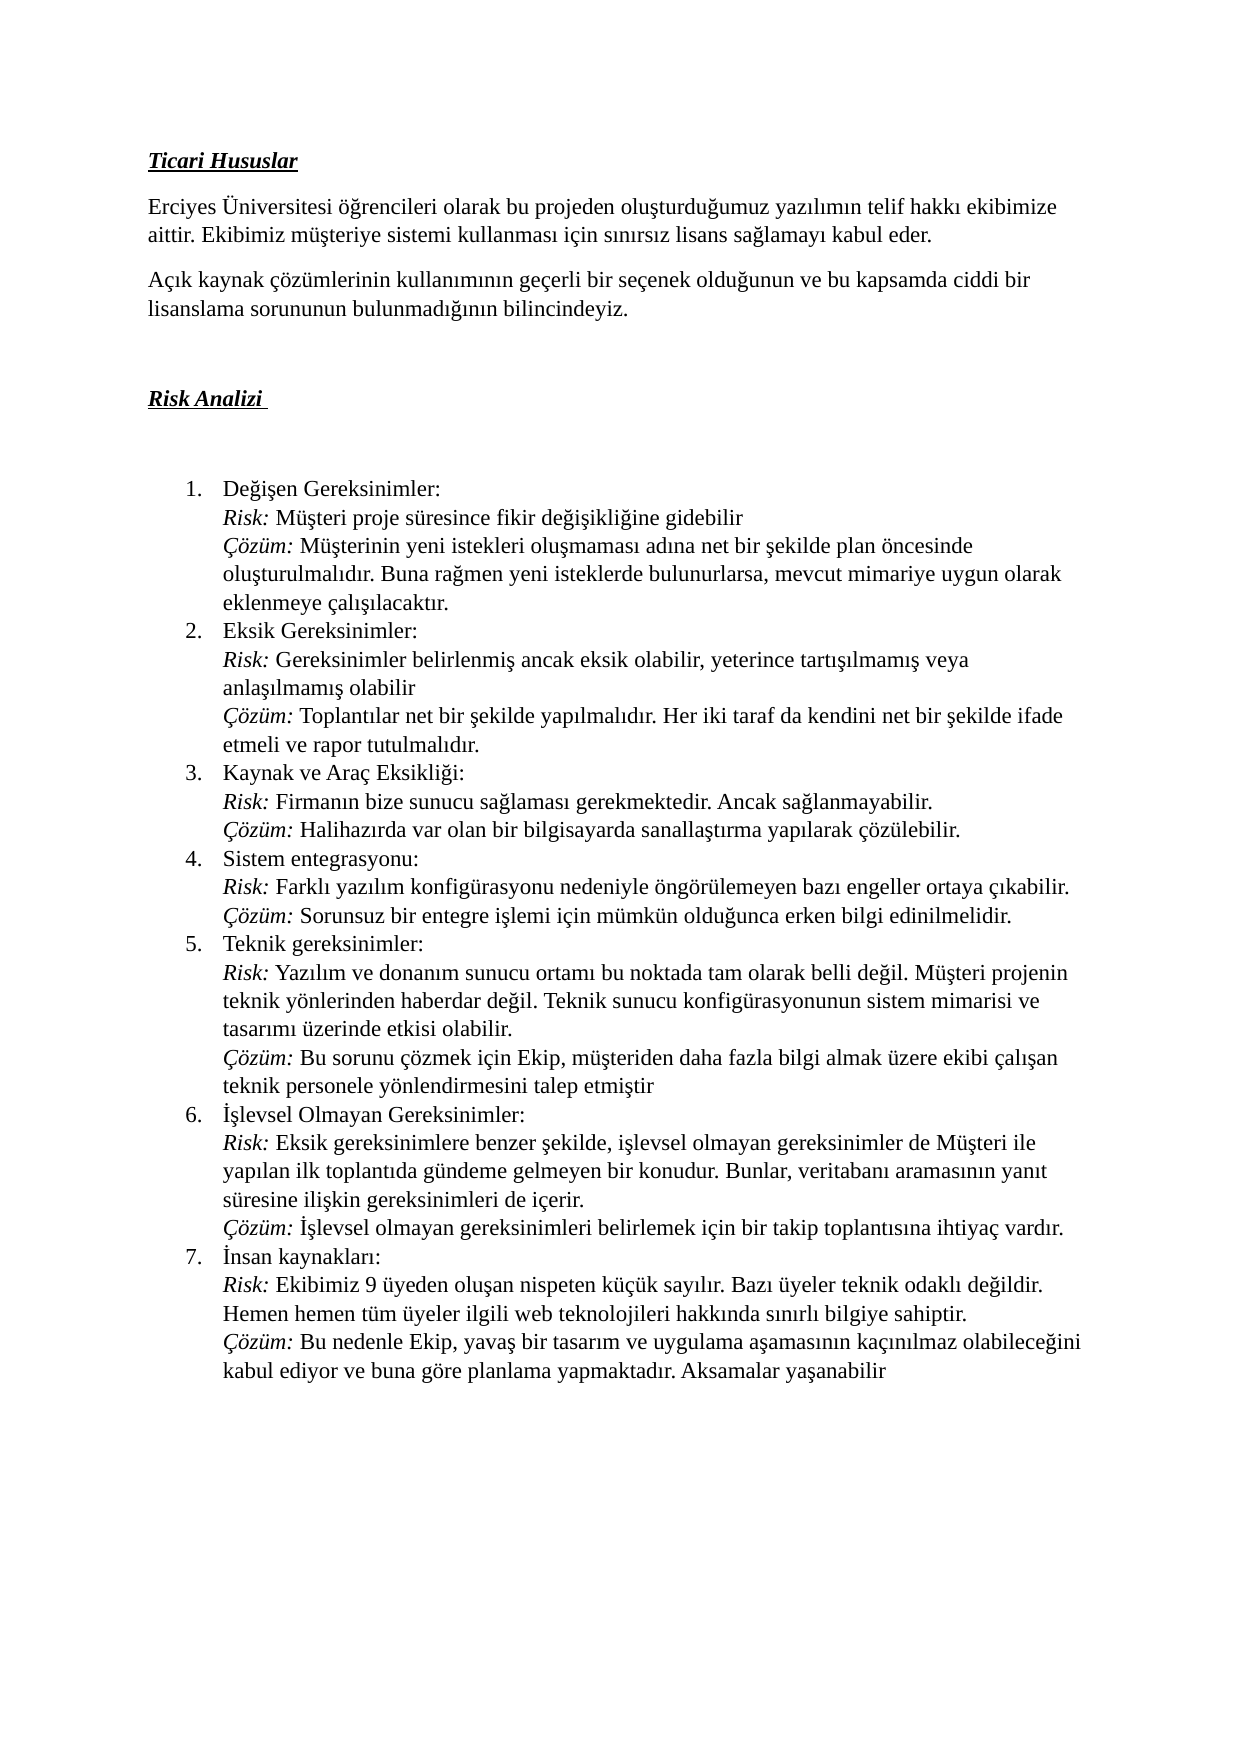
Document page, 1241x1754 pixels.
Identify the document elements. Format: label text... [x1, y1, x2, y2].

list Risk: Yazılım ve donanım sunucu ortamı bu noktada tam olarak belli değil. Müşteri projenin teknik yönlerinden haberdar değil. Teknik sunucu konfigürasyonunun sistem mimarisi ve tasarımı üzerinde etkisi olabilir. [223, 958, 1093, 1042]
list Çözüm: Bu sorunu çözmek için Ekip, müşteriden daha fazla bilgi almak üzere ekibi çalışan teknik personele yönlendirmesini talep etmiştir [223, 1044, 1093, 1099]
list Risk: Firmanın bize sunucu sağlaması gerekmektedir. Ancak sağlanmayabilir. [223, 788, 1093, 814]
list Kaynak ve Araç Eksikliği: [185, 759, 1093, 786]
list Çözüm: Bu nedenle Ekip, yavaş bir tasarım ve uygulama aşamasının kaçınılmaz olabileceğini kabul ediyor ve buna göre planlama yapmaktadır. Aksamalar yaşanabilir [223, 1328, 1093, 1383]
list İnsan kaynakları: [185, 1243, 1093, 1269]
list Değişen Gereksinimler: [185, 475, 1093, 501]
list Sistem entegrasyonu: [185, 845, 1093, 871]
list Çözüm: Müşterinin yeni istekleri oluşmaması adına net bir şekilde plan öncesinde oluşturulmalıdır. Buna rağmen yeni isteklerde bulunurlarsa, mevcut mimariye uygun olarak eklenmeye çalışılacaktır. [223, 532, 1093, 615]
list Risk: Gereksinimler belirlenmiş ancak eksik olabilir, yeterince tartışılmamış veya anlaşılmamış olabilir [223, 646, 1093, 701]
list Çözüm: Toplantılar net bir şekilde yapılmalıdır. Her iki taraf da kendini net bir şekilde ifade etmeli ve rapor tutulmalıdır. [223, 703, 1093, 757]
list Çözüm: İşlevsel olmayan gereksinimleri belirlemek için bir takip toplantısına ihtiyaç vardır. [223, 1214, 1093, 1241]
list Risk: Eksik gereksinimlere benzer şekilde, işlevsel olmayan gereksinimler de Müşteri ile yapılan ilk toplantıda gündeme gelmeyen bir konudur. Bunlar, veritabanı aramasının yanıt süresine ilişkin gereksinimleri de içerir. [223, 1129, 1093, 1212]
text Risk Analizi [148, 385, 1093, 411]
list Teknik gereksinimler: [185, 930, 1093, 956]
list İşlevsel Olmayan Gereksinimler: [185, 1101, 1093, 1127]
list Çözüm: Halihazırda var olan bir bilgisayarda sanallaştırma yapılarak çözülebilir. [223, 816, 1093, 843]
text Ticari Hususlar [148, 148, 1093, 174]
list Çözüm: Sorunsuz bir entegre işlemi için mümkün olduğunca erken bilgi edinilmelidir. [223, 902, 1093, 928]
list Risk: Müşteri proje süresince fikir değişikliğine gidebilir [223, 503, 1093, 530]
list Eksik Gereksinimler: [185, 617, 1093, 644]
list Risk: Farklı yazılım konfigürasyonu nedeniyle öngörülemeyen bazı engeller ortaya çıkabilir. [223, 873, 1093, 899]
text Açık kaynak çözümlerinin kullanımının geçerli bir seçenek olduğunun ve bu kapsamda ciddi bir lisanslama sorununun bulunmadığının bilincindeyiz. [148, 266, 1093, 321]
text Erciyes Üniversitesi öğrencileri olarak bu projeden oluşturduğumuz yazılımın telif hakkı ekibimize aittir. Ekibimiz müşteriye sistemi kullanması için sınırsız lisans sağlamayı kabul eder. [148, 193, 1093, 247]
list Risk: Ekibimiz 9 üyeden oluşan nispeten küçük sayılır. Bazı üyeler teknik odaklı değildir. Hemen hemen tüm üyeler ilgili web teknolojileri hakkında sınırlı bilgiye sahiptir. [223, 1271, 1093, 1326]
